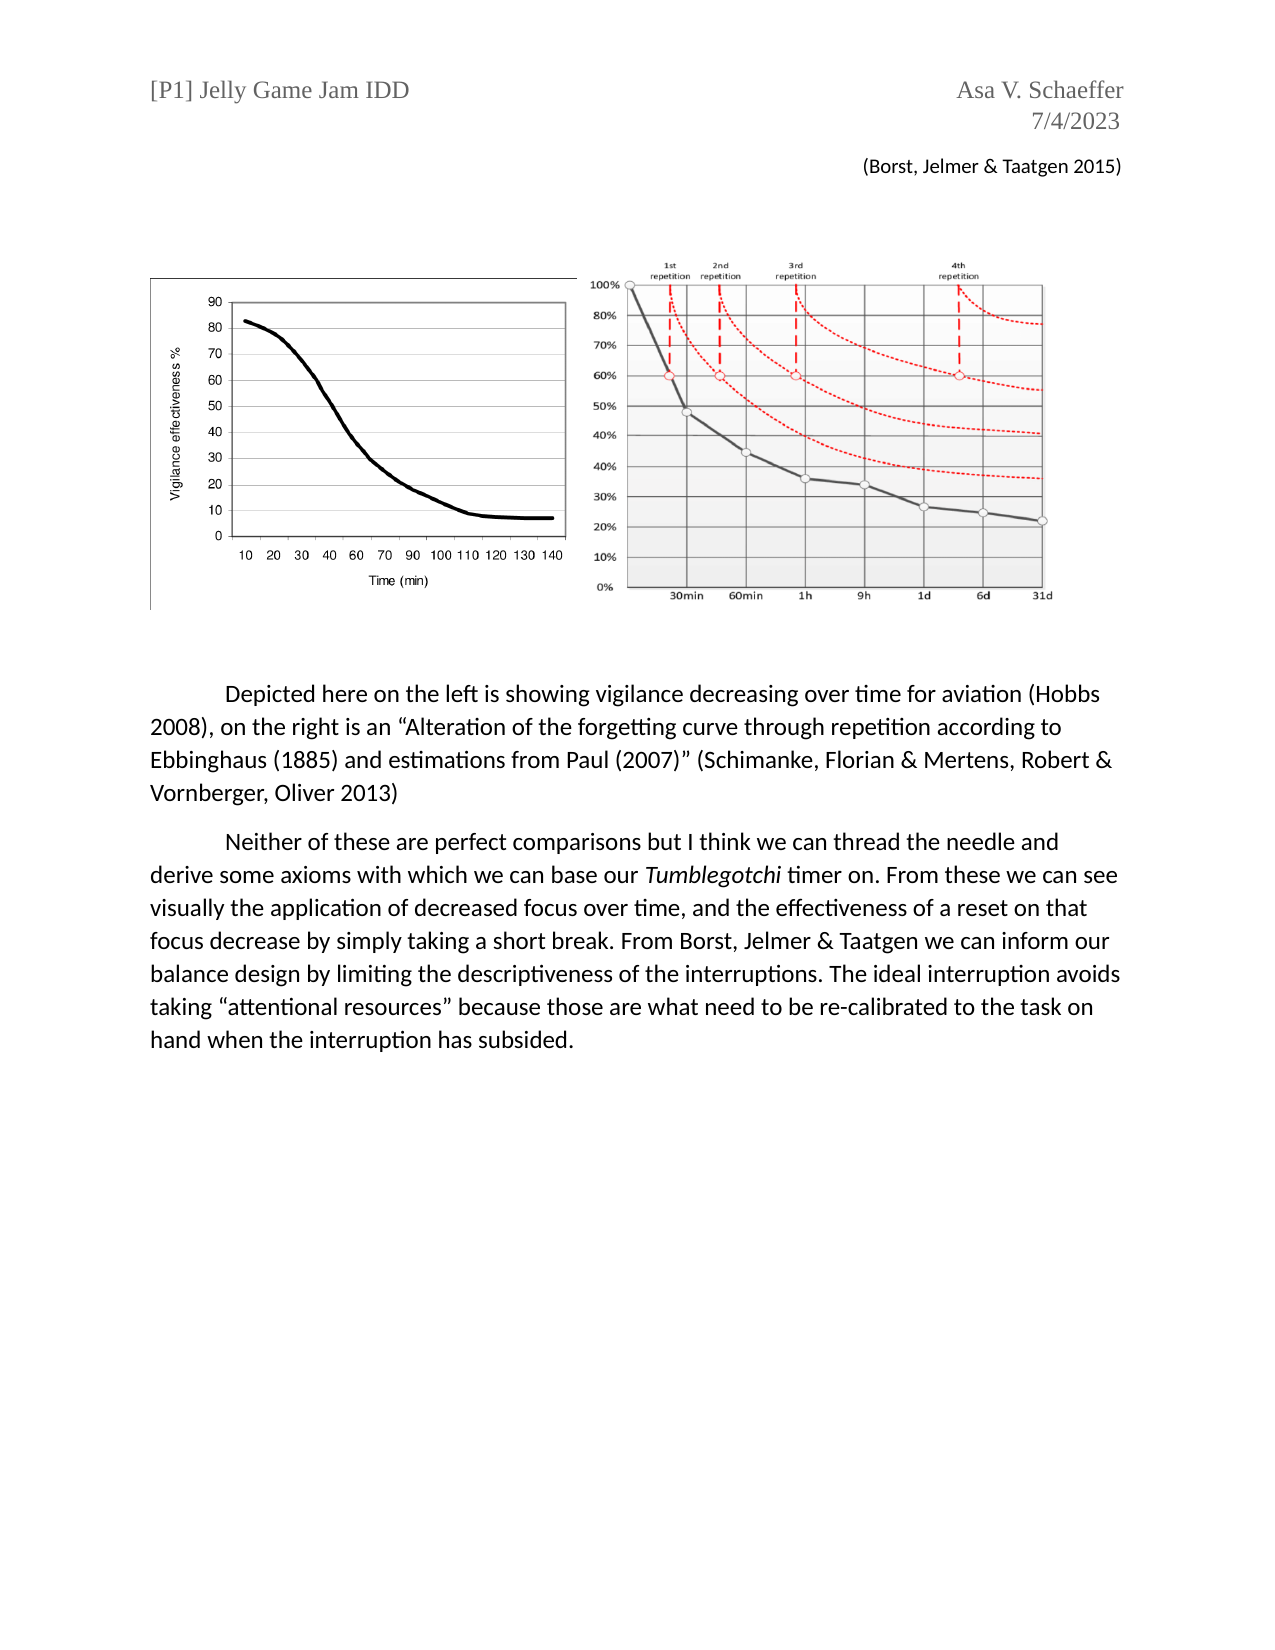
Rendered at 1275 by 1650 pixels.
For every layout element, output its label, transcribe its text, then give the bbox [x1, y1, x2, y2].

picture [150, 259, 1079, 610]
text (Borst, Jelmer & Taatgen 2015) [150, 153, 1125, 210]
text Depicted here on the left is showing vigilance decreasing over time for aviation (Hobbs 2008), on the right is an “Alteration of the forgetting curve through repetition according to Ebbinghaus (1885) and estimations from Paul (2007)” (Schimanke, Florian & Mertens, Robert & Vornberger, Oliver 2013) [150, 678, 1125, 807]
text Neither of these are perfect comparisons but I think we can thread the needle and derive some axioms with which we can base our Tumblegotchi timer on. From these we can see visually the application of decreased focus over time, and the effectiveness of a reset on that focus decrease by simply taking a short break. From Borst, Jelmer & Taatgen we can inform our balance design by limiting the descriptiveness of the interruptions. The ideal interruption avoids taking “attentional resources” because those are what need to be re-calibrated to the task on hand when the interruption has subsided. [150, 826, 1125, 1054]
